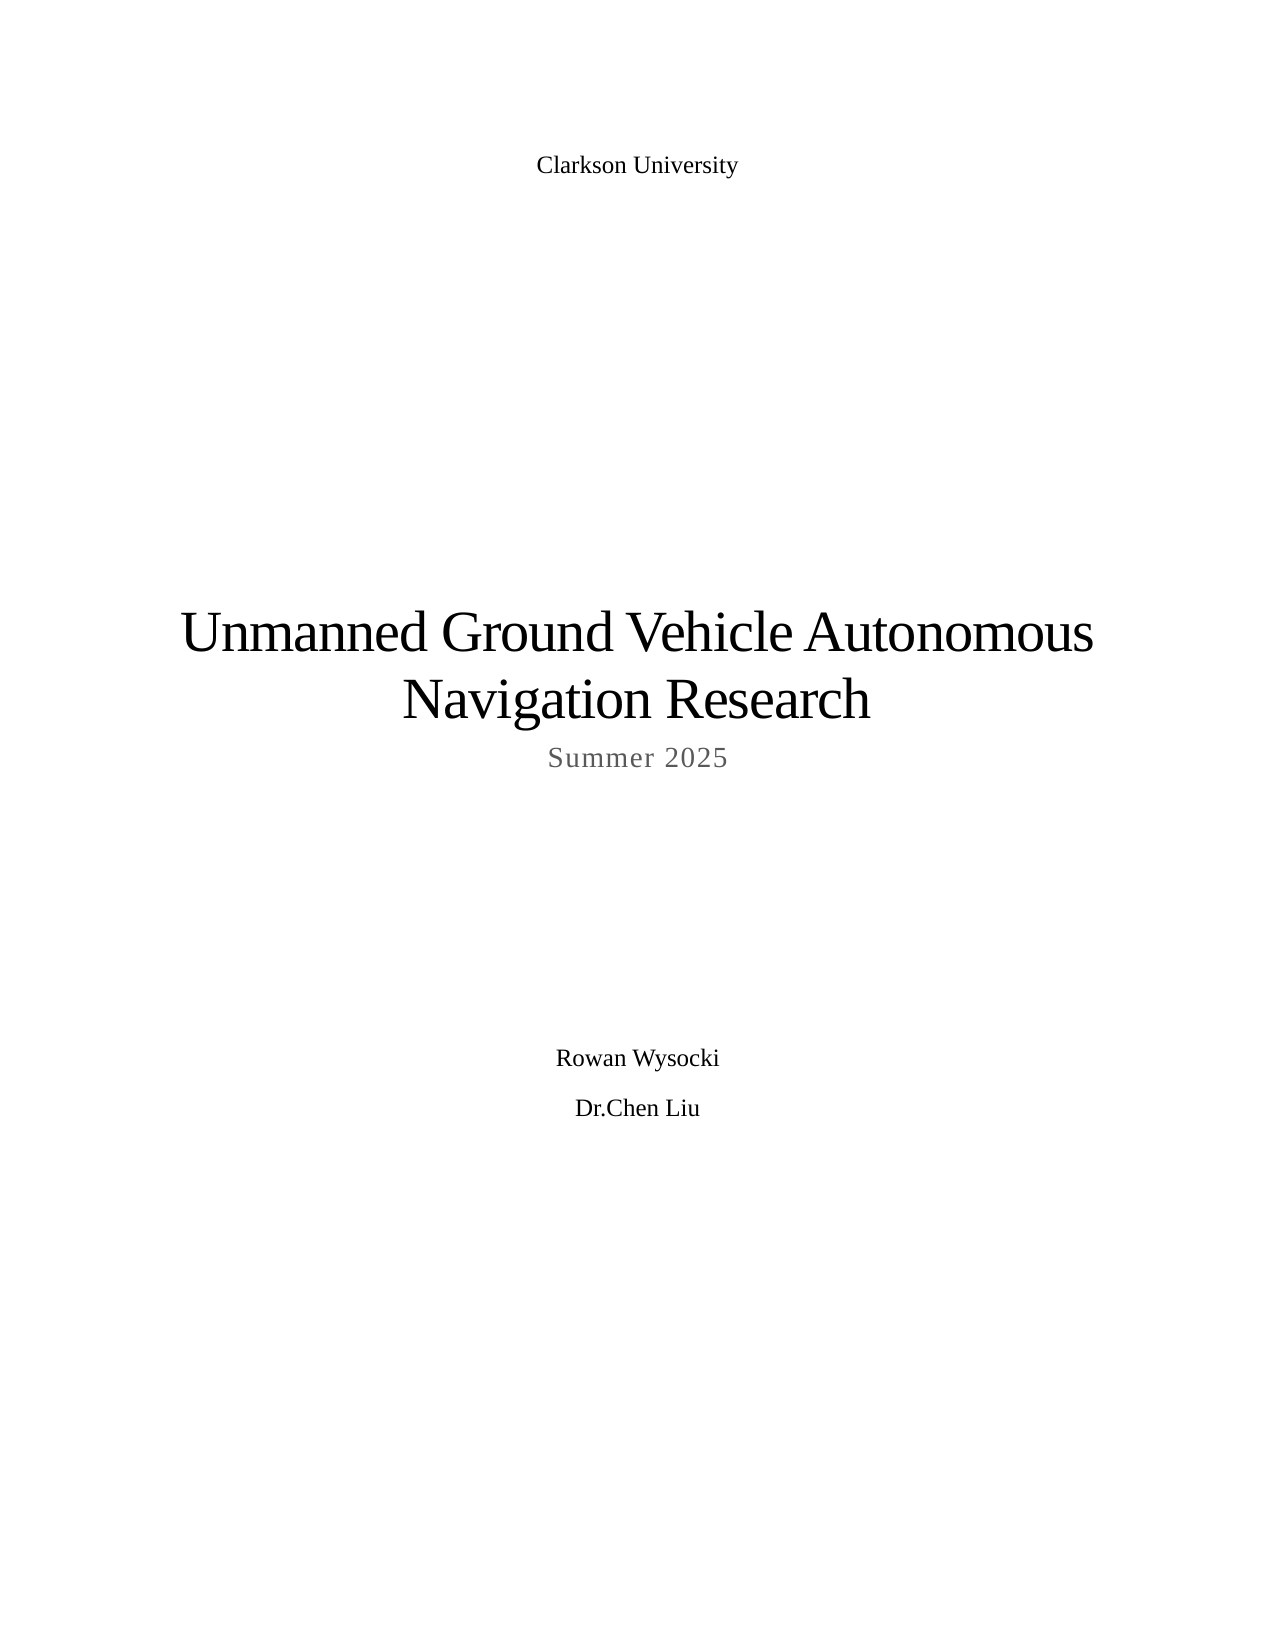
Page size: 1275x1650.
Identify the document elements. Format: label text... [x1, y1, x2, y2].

title Unmanned Ground Vehicle Autonomous Navigation Research [150, 597, 1125, 731]
text Clarkson University [150, 150, 1125, 179]
text Dr.Chen Liu [150, 1093, 1125, 1122]
text Rowan Wysocki [150, 1043, 1125, 1072]
subtitle Summer 2025 [150, 740, 1125, 773]
